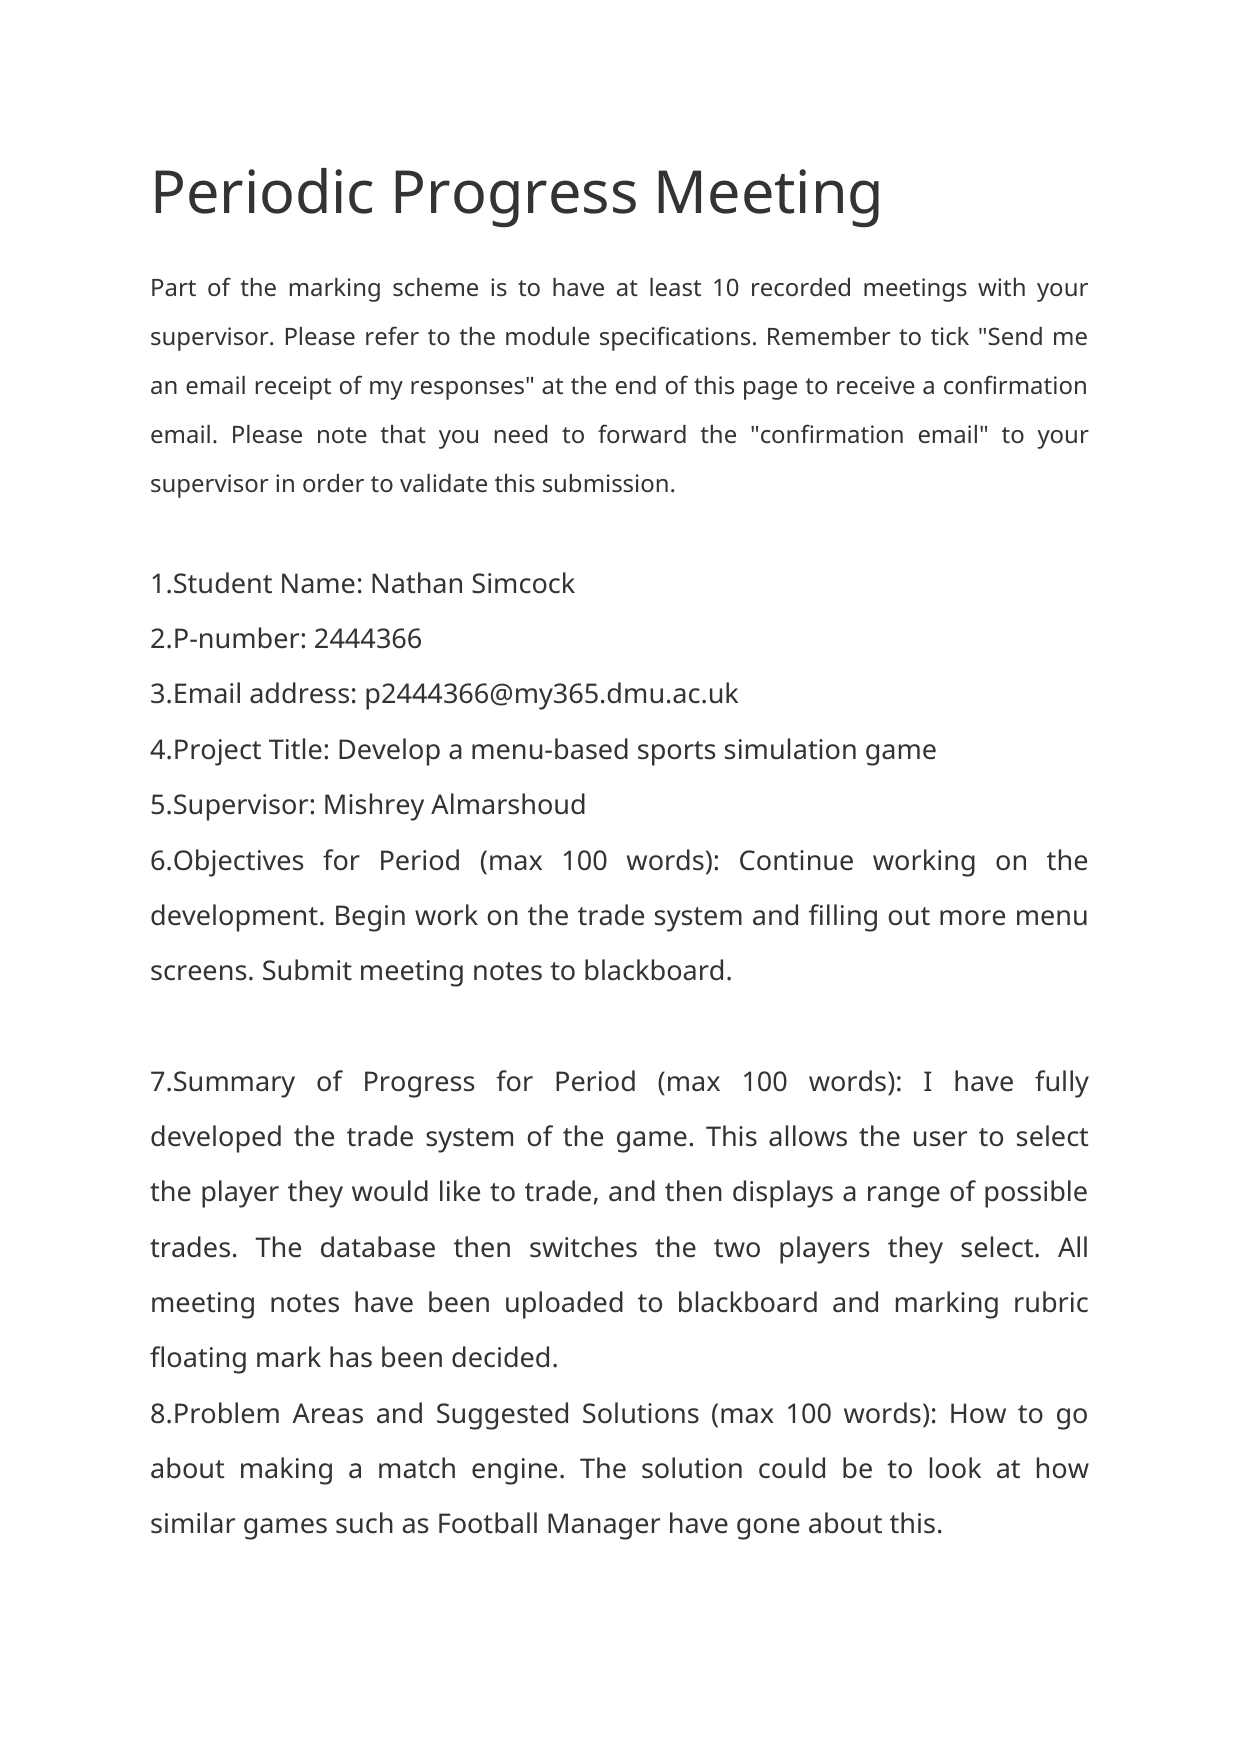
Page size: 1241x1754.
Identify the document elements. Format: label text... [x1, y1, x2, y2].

text 1.Student Name: Nathan Simcock [150, 564, 1090, 601]
text 4.Project Title: Develop a menu-based sports simulation game [150, 730, 1090, 767]
text Part of the marking scheme is to have at least 10 recorded meetings with your supervisor. Please refer to the module specifications. Remember to tick "Send me an email receipt of my responses" at the end of this page to receive a confirmation email. Please note that you need to forward the "confirmation email" to your supervisor in order to validate this submission. [150, 271, 1090, 499]
text 8.Problem Areas and Suggested Solutions (max 100 words): How to go about making a match engine. The solution could be to look at how similar games such as Football Manager have gone about this. [150, 1394, 1090, 1542]
text 6.Objectives for Period (max 100 words): Continue working on the development. Begin work on the trade system and filling out more menu screens. Submit meeting notes to blackboard. [150, 841, 1090, 988]
text 3.Email address: p2444366@my365.dmu.ac.uk [150, 675, 1090, 712]
text 2.P-number: 2444366 [150, 620, 1090, 657]
text 7.Summary of Progress for Period (max 100 words): I have fully developed the trade system of the game. This allows the user to select the player they would like to trade, and then displays a range of possible trades. The database then switches the two players they select. All meeting notes have been uploaded to blackboard and marking rubric floating mark has been decided. [150, 1062, 1090, 1376]
text 5.Supervisor: Mishrey Almarshoud [150, 786, 1090, 822]
text Periodic Progress Meeting [150, 150, 1090, 231]
